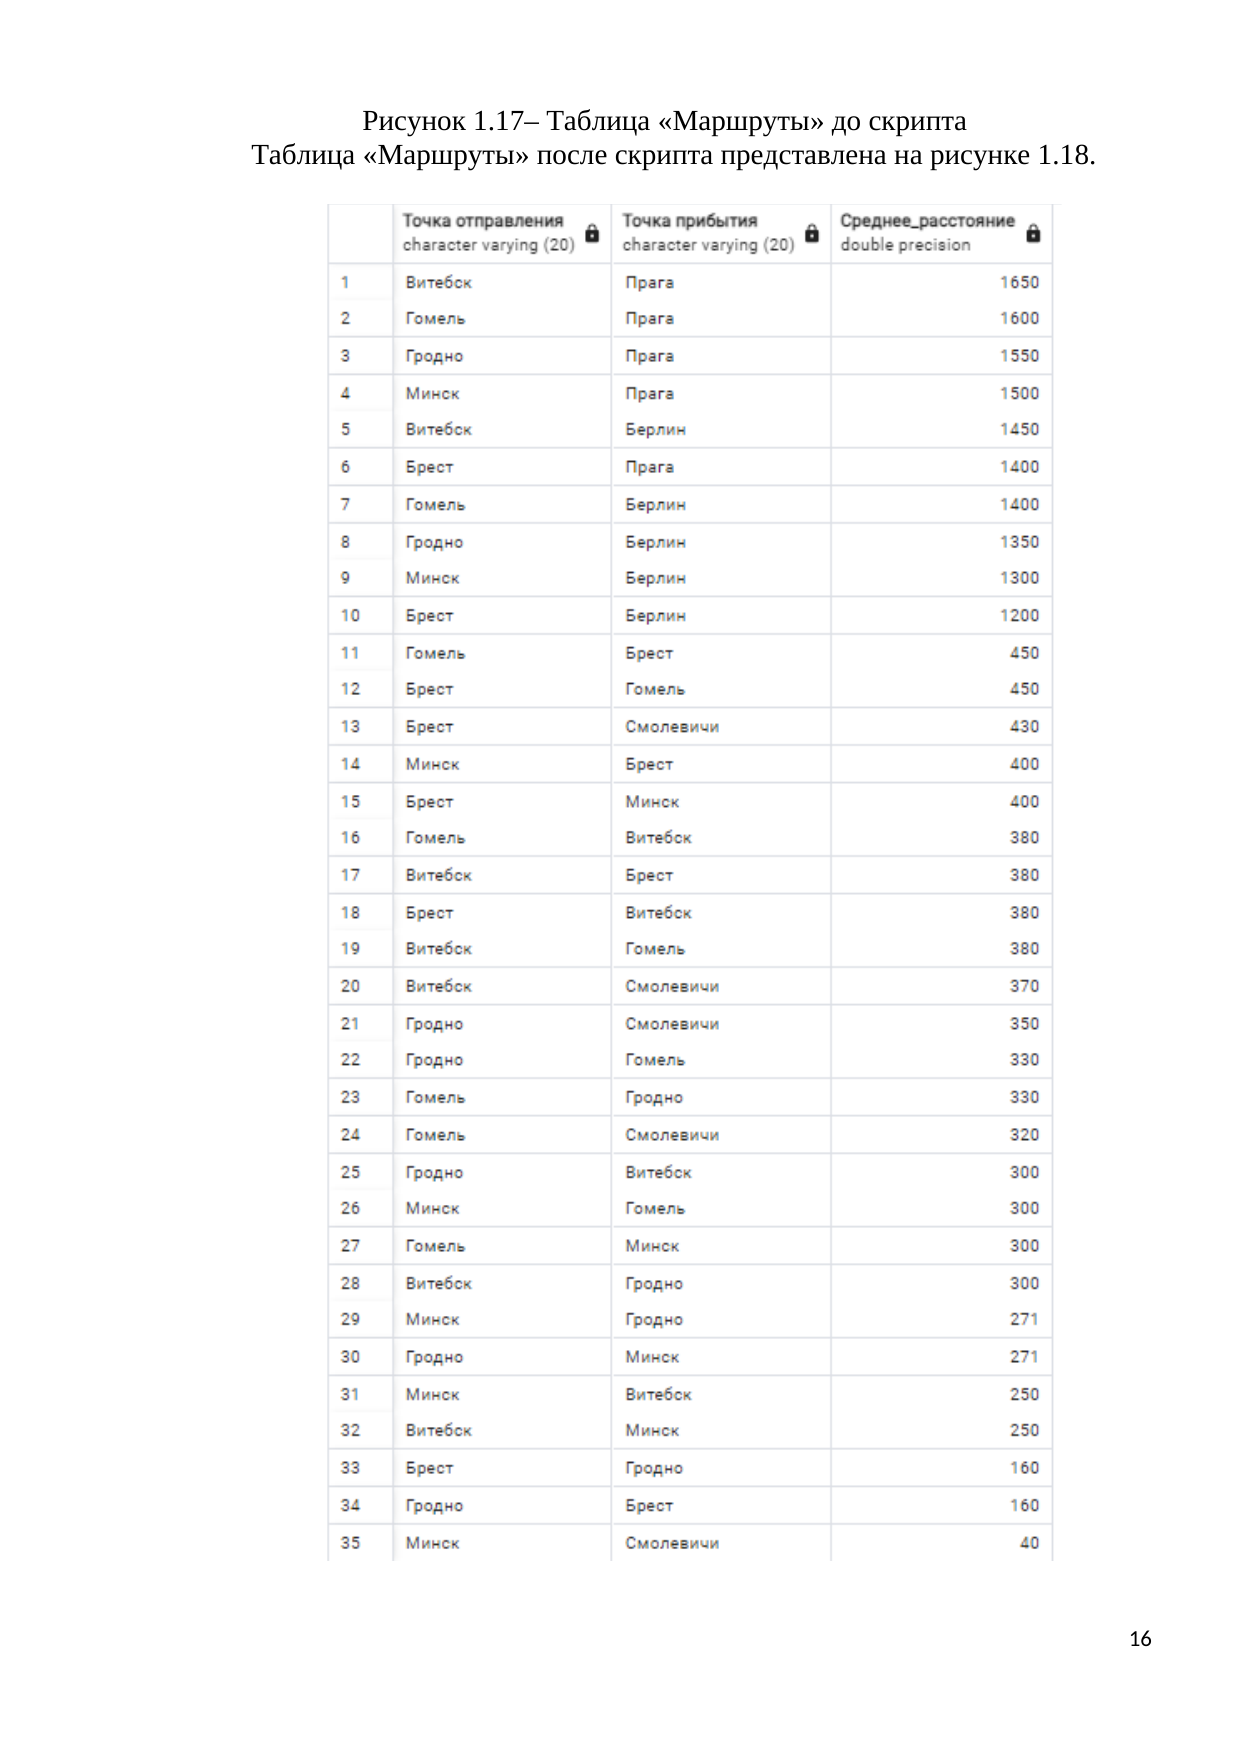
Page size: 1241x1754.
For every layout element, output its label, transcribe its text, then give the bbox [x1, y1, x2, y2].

text Таблица «Маршруты» после скрипта представлена на рисунке 1.18. [177, 137, 1152, 171]
picture [326, 204, 1062, 1561]
text Рисунок 1.17– Таблица «Маршруты» до скрипта [177, 103, 1152, 137]
